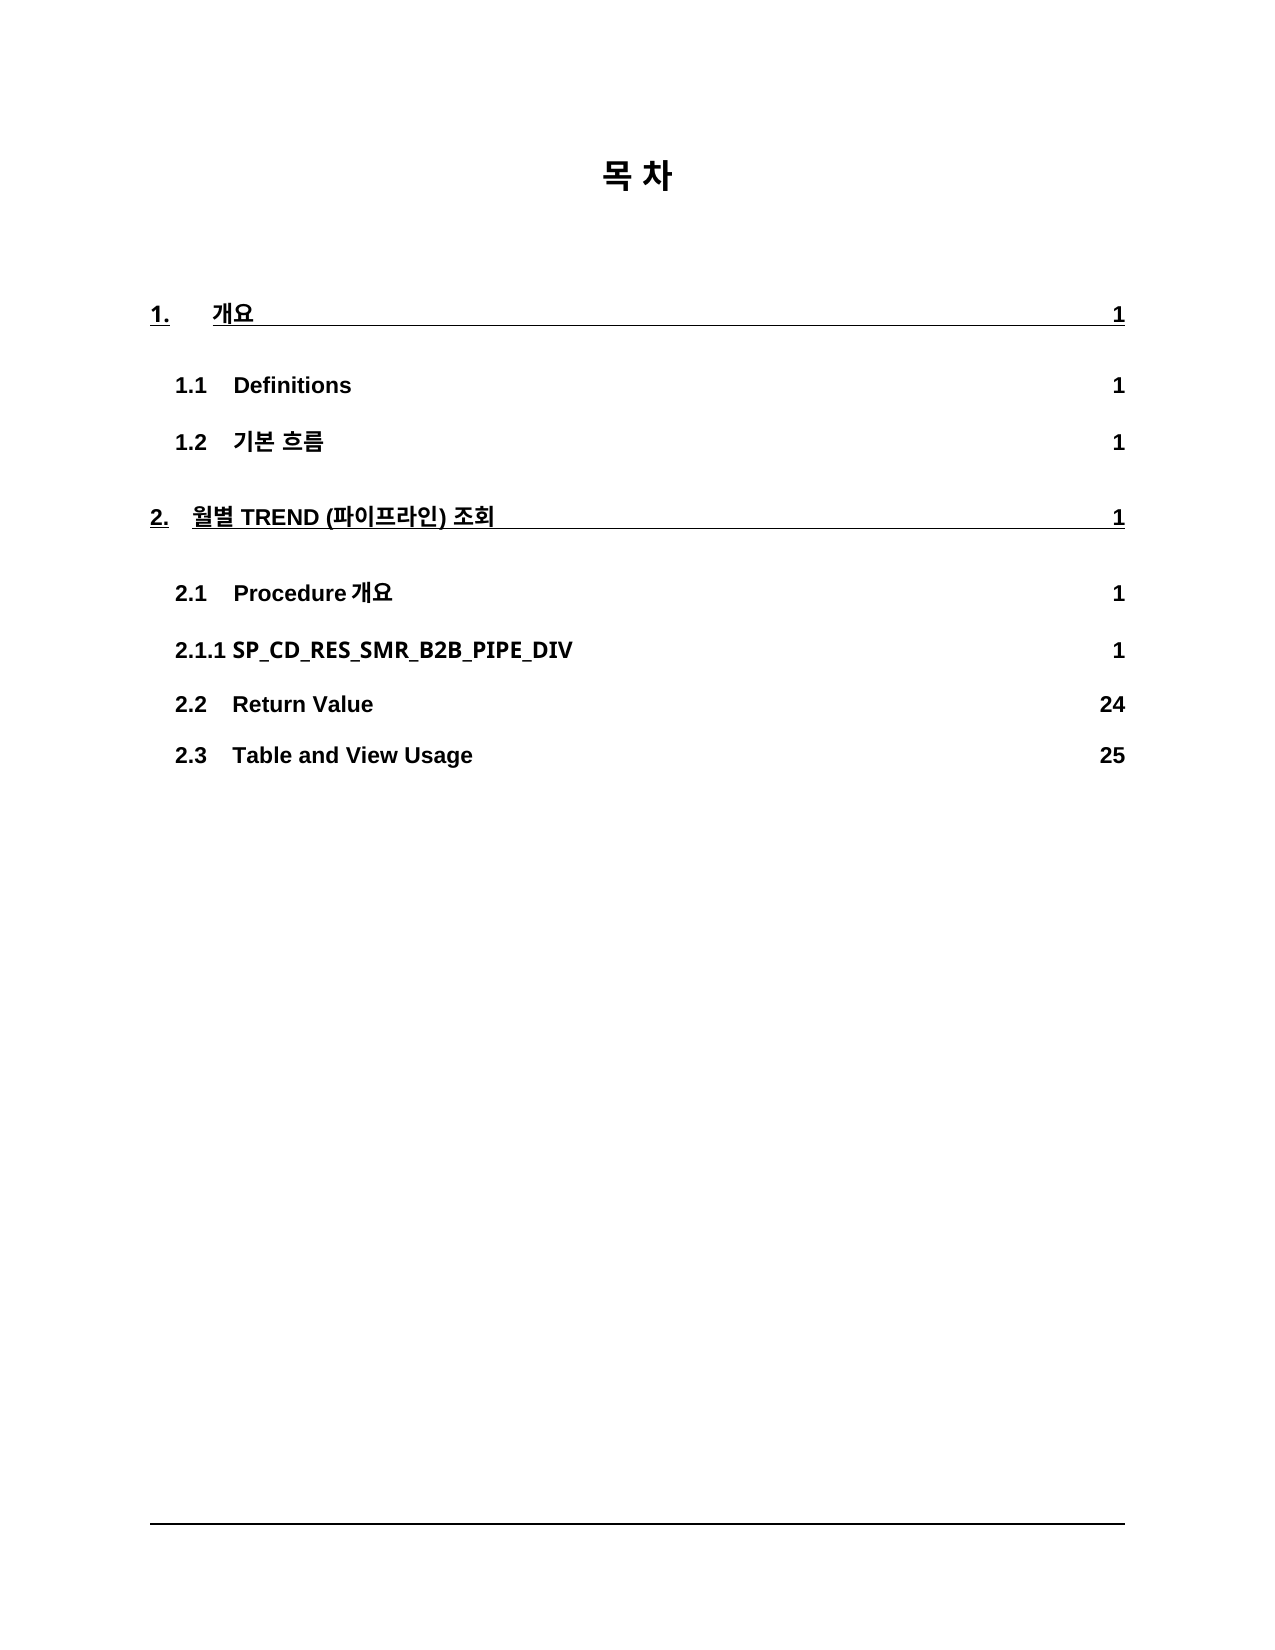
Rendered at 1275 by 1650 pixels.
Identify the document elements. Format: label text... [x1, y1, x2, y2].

text 1. 개요 1 [150, 296, 1125, 330]
text 1.2 기본 흐름 1 [175, 423, 1125, 457]
text 2.2 Return Value 24 [175, 691, 1125, 717]
text 2.1.1 SP_CD_RES_SMR_B2B_PIPE_DIV 1 [175, 634, 1125, 665]
text 2. 월별 Trend (파이프라인) 조회 1 [150, 499, 1125, 532]
text 1.1 Definitions 1 [175, 372, 1125, 398]
text 2.3 Table and View Usage 25 [175, 742, 1125, 768]
text 2.1 Procedure개요 1 [175, 575, 1125, 608]
title 목 차 [150, 150, 1125, 198]
